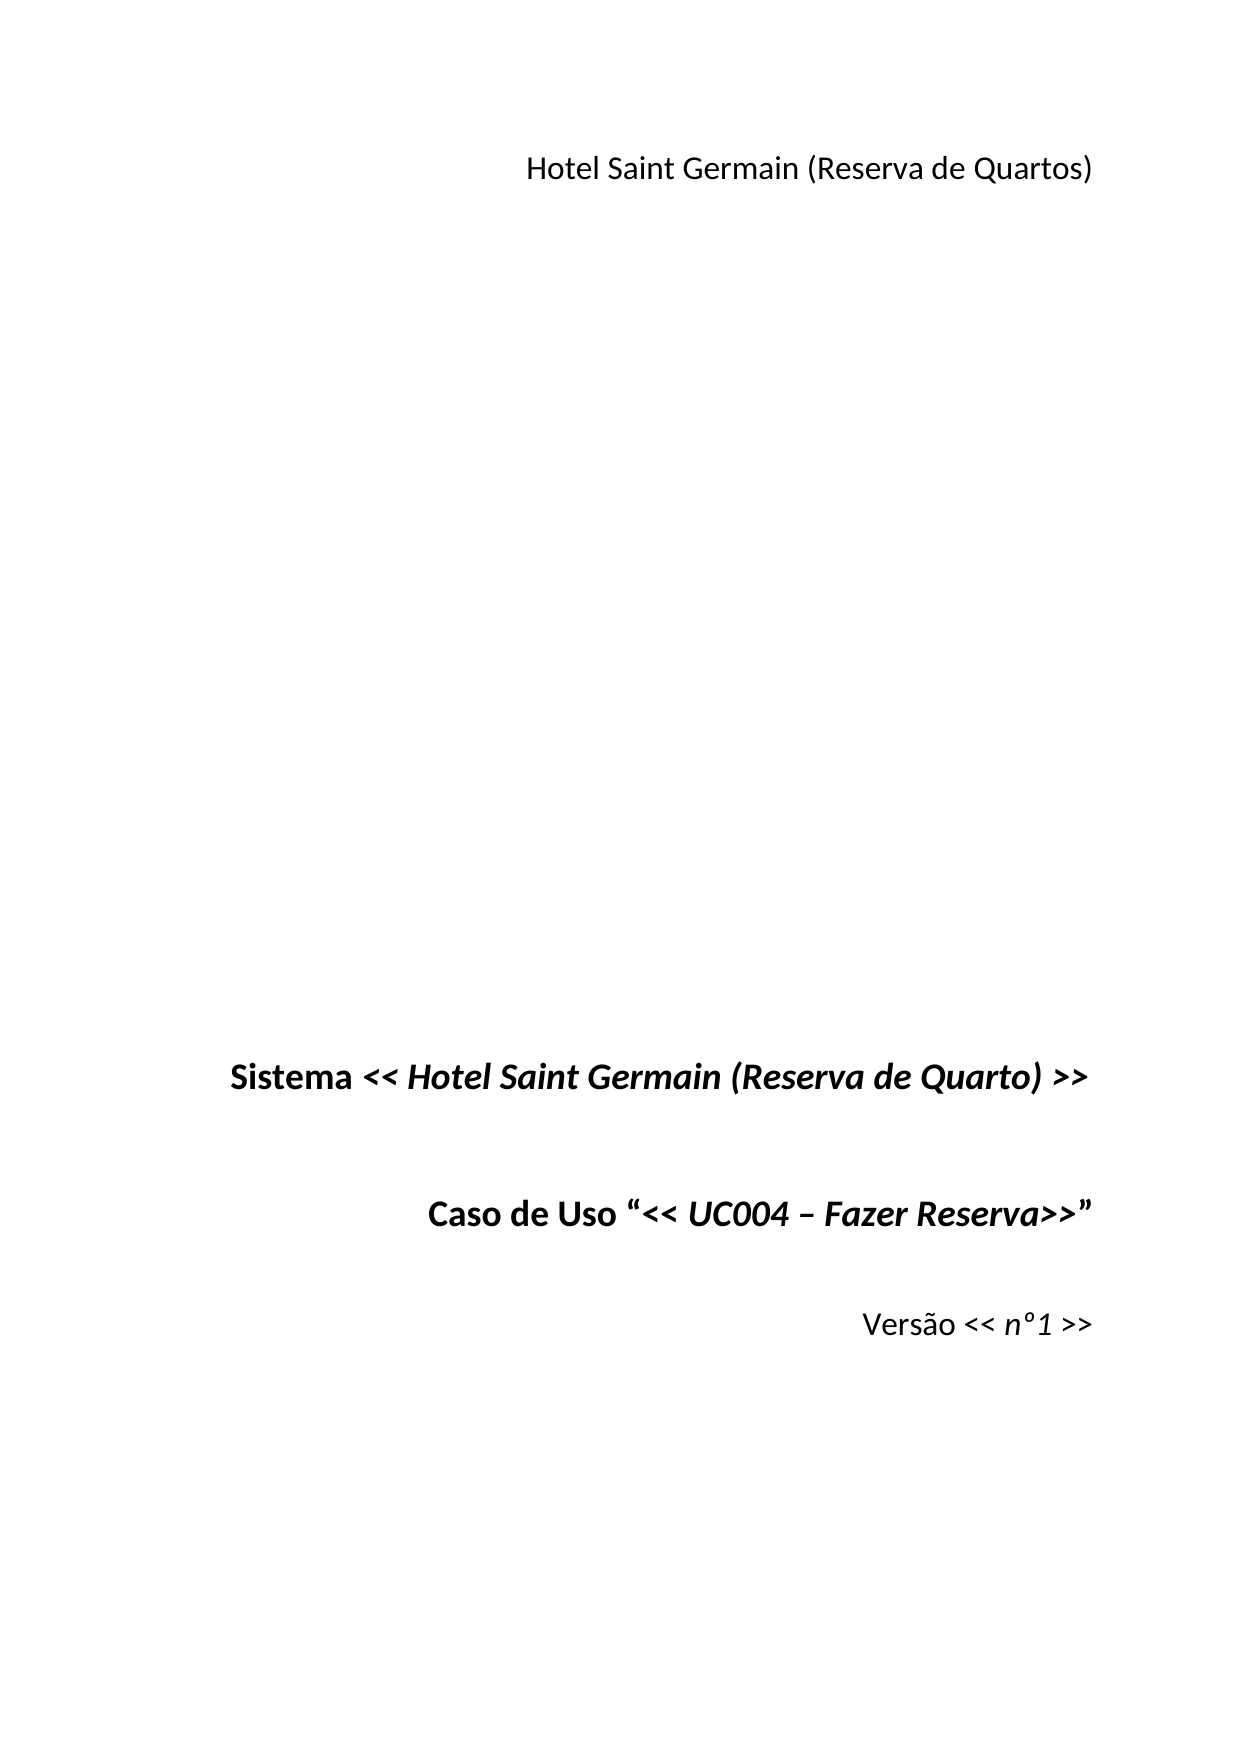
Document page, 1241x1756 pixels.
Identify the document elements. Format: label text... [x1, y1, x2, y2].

text Sistema << Hotel Saint Germain (Reserva de Quarto) >> [108, 1053, 1093, 1098]
text Caso de Uso “<< UC004 – Fazer Reserva>>” [108, 1190, 1093, 1236]
text Versão << nº1 >> [108, 1303, 1093, 1344]
text Hotel Saint Germain (Reserva de Quartos) [108, 147, 1093, 188]
